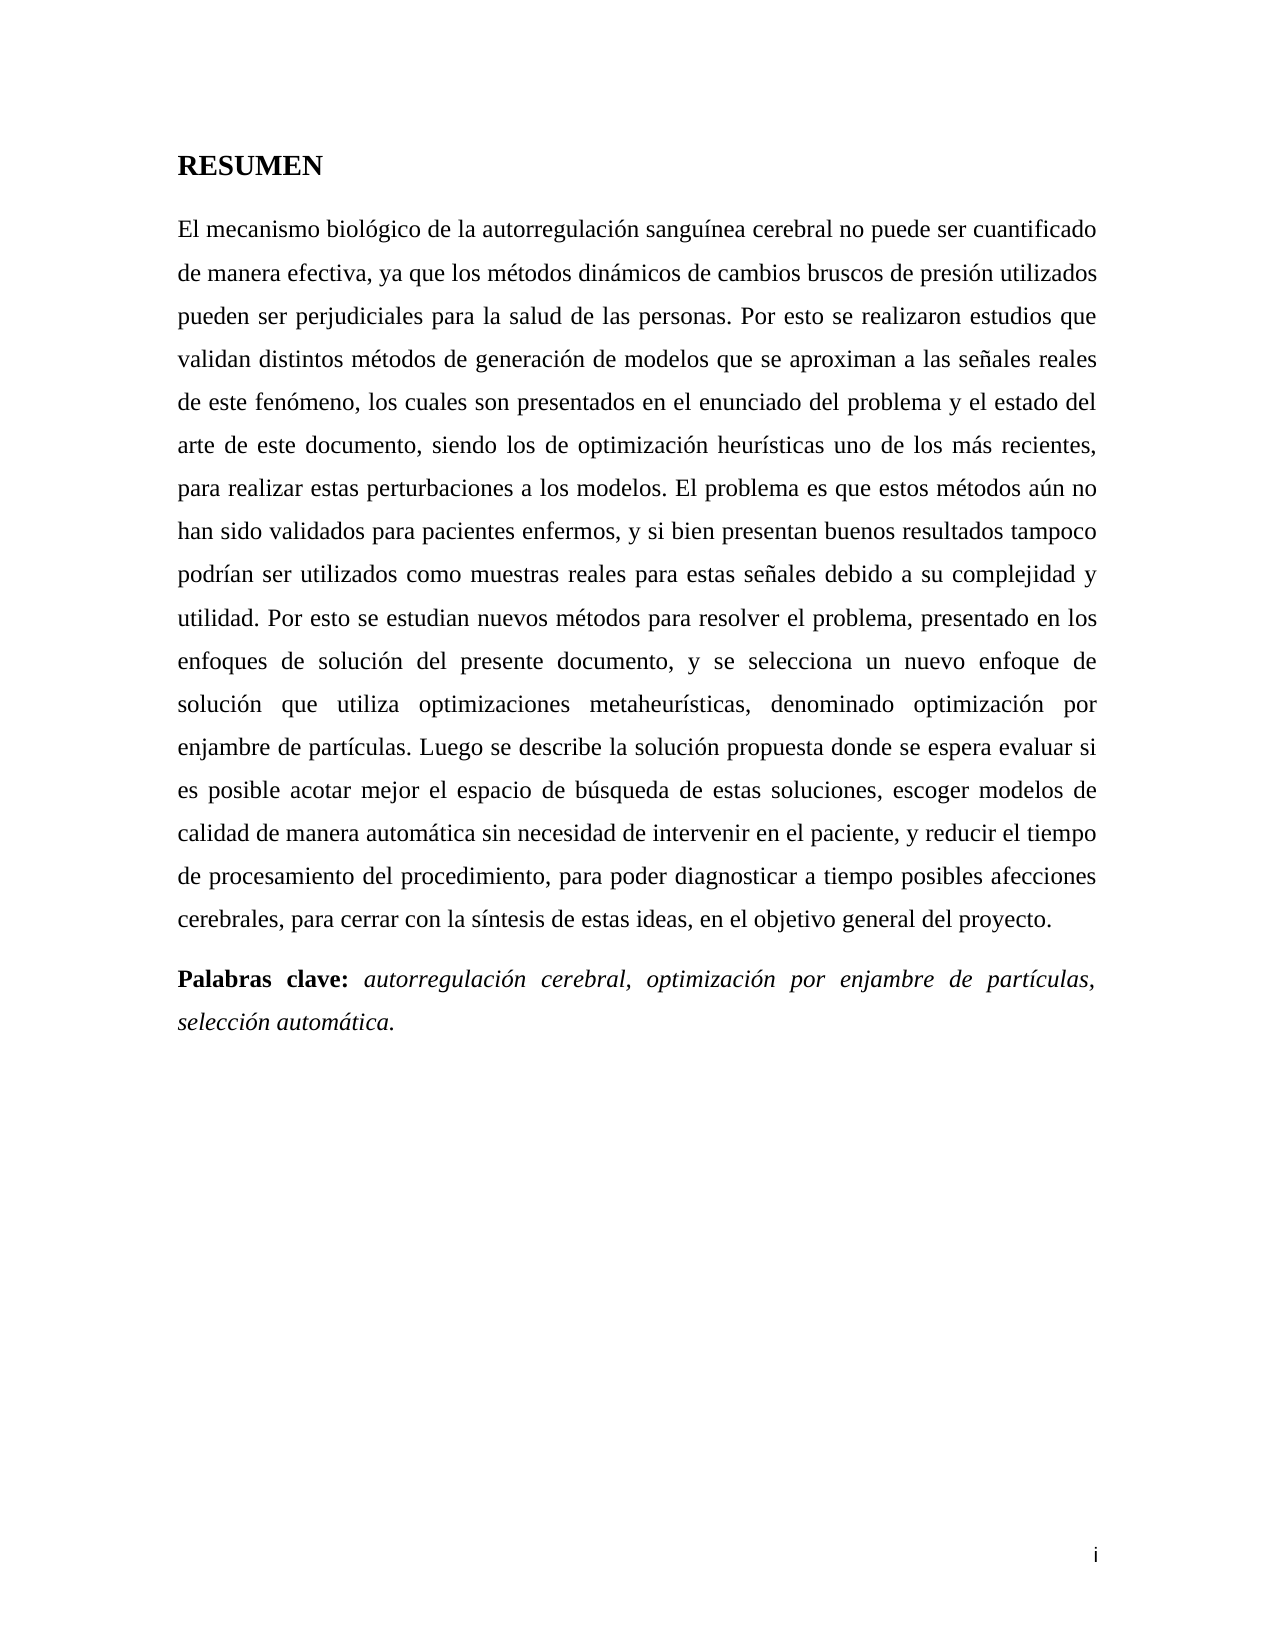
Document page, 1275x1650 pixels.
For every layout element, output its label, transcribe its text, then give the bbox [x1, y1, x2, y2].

text Palabras clave: autorregulación cerebral, optimización por enjambre de partículas, selección automática. [177, 964, 1098, 1036]
text RESUMEN [177, 148, 1098, 181]
text El mecanismo biológico de la autorregulación sanguínea cerebral no puede ser cuantificado de manera efectiva, ya que los métodos dinámicos de cambios bruscos de presión utilizados pueden ser perjudiciales para la salud de las personas. Por esto se realizaron estudios que validan distintos métodos de generación de modelos que se aproximan a las señales reales de este fenómeno, los cuales son presentados en el enunciado del problema y el estado del arte de este documento, siendo los de optimización heurísticas uno de los más recientes, para realizar estas perturbaciones a los modelos. El problema es que estos métodos aún no han sido validados para pacientes enfermos, y si bien presentan buenos resultados tampoco podrían ser utilizados como muestras reales para estas señales debido a su complejidad y utilidad. Por esto se estudian nuevos métodos para resolver el problema, presentado en los enfoques de solución del presente documento, y se selecciona un nuevo enfoque de solución que utiliza optimizaciones metaheurísticas, denominado optimización por enjambre de partículas. Luego se describe la solución propuesta donde se espera evaluar si es posible acotar mejor el espacio de búsqueda de estas soluciones, escoger modelos de calidad de manera automática sin necesidad de intervenir en el paciente, y reducir el tiempo de procesamiento del procedimiento, para poder diagnosticar a tiempo posibles afecciones cerebrales, para cerrar con la síntesis de estas ideas, en el objetivo general del proyecto. [177, 214, 1098, 933]
